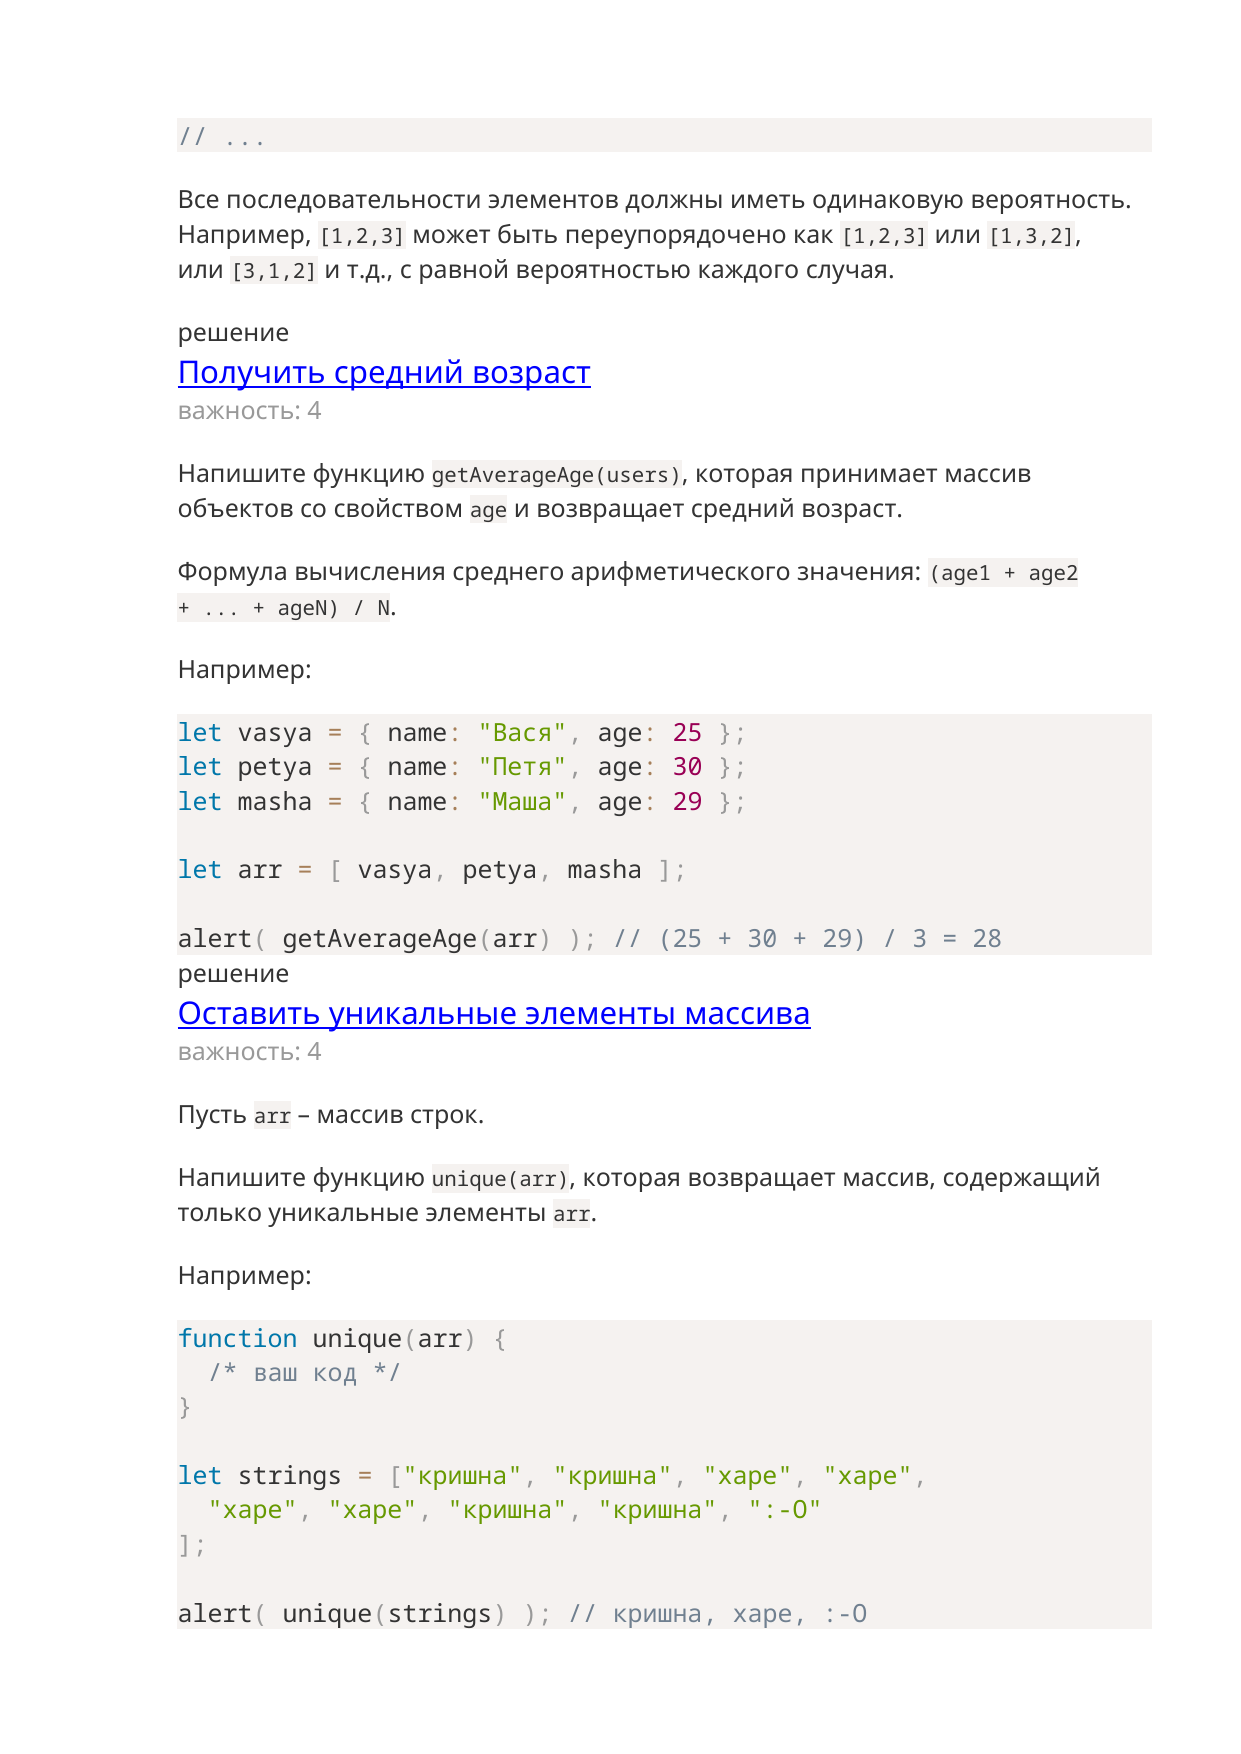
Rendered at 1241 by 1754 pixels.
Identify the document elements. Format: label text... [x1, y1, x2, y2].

text решение [177, 955, 1152, 990]
text let strings = ["кришна", "кришна", "харе", "харе", [177, 1457, 1152, 1492]
subtitle Оставить уникальные элементы массива [177, 990, 1152, 1033]
text "харе", "харе", "кришна", "кришна", ":-O" [177, 1492, 1152, 1526]
text Напишите функцию unique(arr), которая возвращает массив, содержащий только уникальные элементы arr. [177, 1159, 1152, 1229]
text Например: [177, 1257, 1152, 1292]
text ]; [177, 1526, 1152, 1561]
text let vasya = { name: "Вася", age: 25 }; [177, 714, 1152, 748]
text важность: 4 [177, 392, 1152, 427]
text Например: [177, 651, 1152, 686]
text важность: 4 [177, 1033, 1152, 1067]
text let petya = { name: "Петя", age: 30 }; [177, 748, 1152, 783]
text Пусть arr – массив строк. [177, 1096, 1152, 1131]
text alert( unique(strings) ); // кришна, харе, :-O [177, 1595, 1152, 1629]
text /* ваш код */ [177, 1354, 1152, 1389]
text решение [177, 314, 1152, 349]
subtitle Получить средний возраст [177, 349, 1152, 392]
text let arr = [ vasya, petya, masha ]; [177, 852, 1152, 886]
text Все последовательности элементов должны иметь одинаковую вероятность. Например, [1,2,3] может быть переупорядочено как [1,2,3] или [1,3,2], или [3,1,2] и т.д., с равной вероятностью каждого случая. [177, 181, 1152, 286]
text Формула вычисления среднего арифметического значения: (age1 + age2 + ... + ageN) / N. [177, 553, 1152, 623]
text // ... [177, 118, 1152, 152]
text Напишите функцию getAverageAge(users), которая принимает массив объектов со свойством age и возвращает средний возраст. [177, 455, 1152, 525]
text alert( getAverageAge(arr) ); // (25 + 30 + 29) / 3 = 28 [177, 920, 1152, 955]
text function unique(arr) { [177, 1320, 1152, 1354]
text let masha = { name: "Маша", age: 29 }; [177, 783, 1152, 817]
text } [177, 1389, 1152, 1423]
